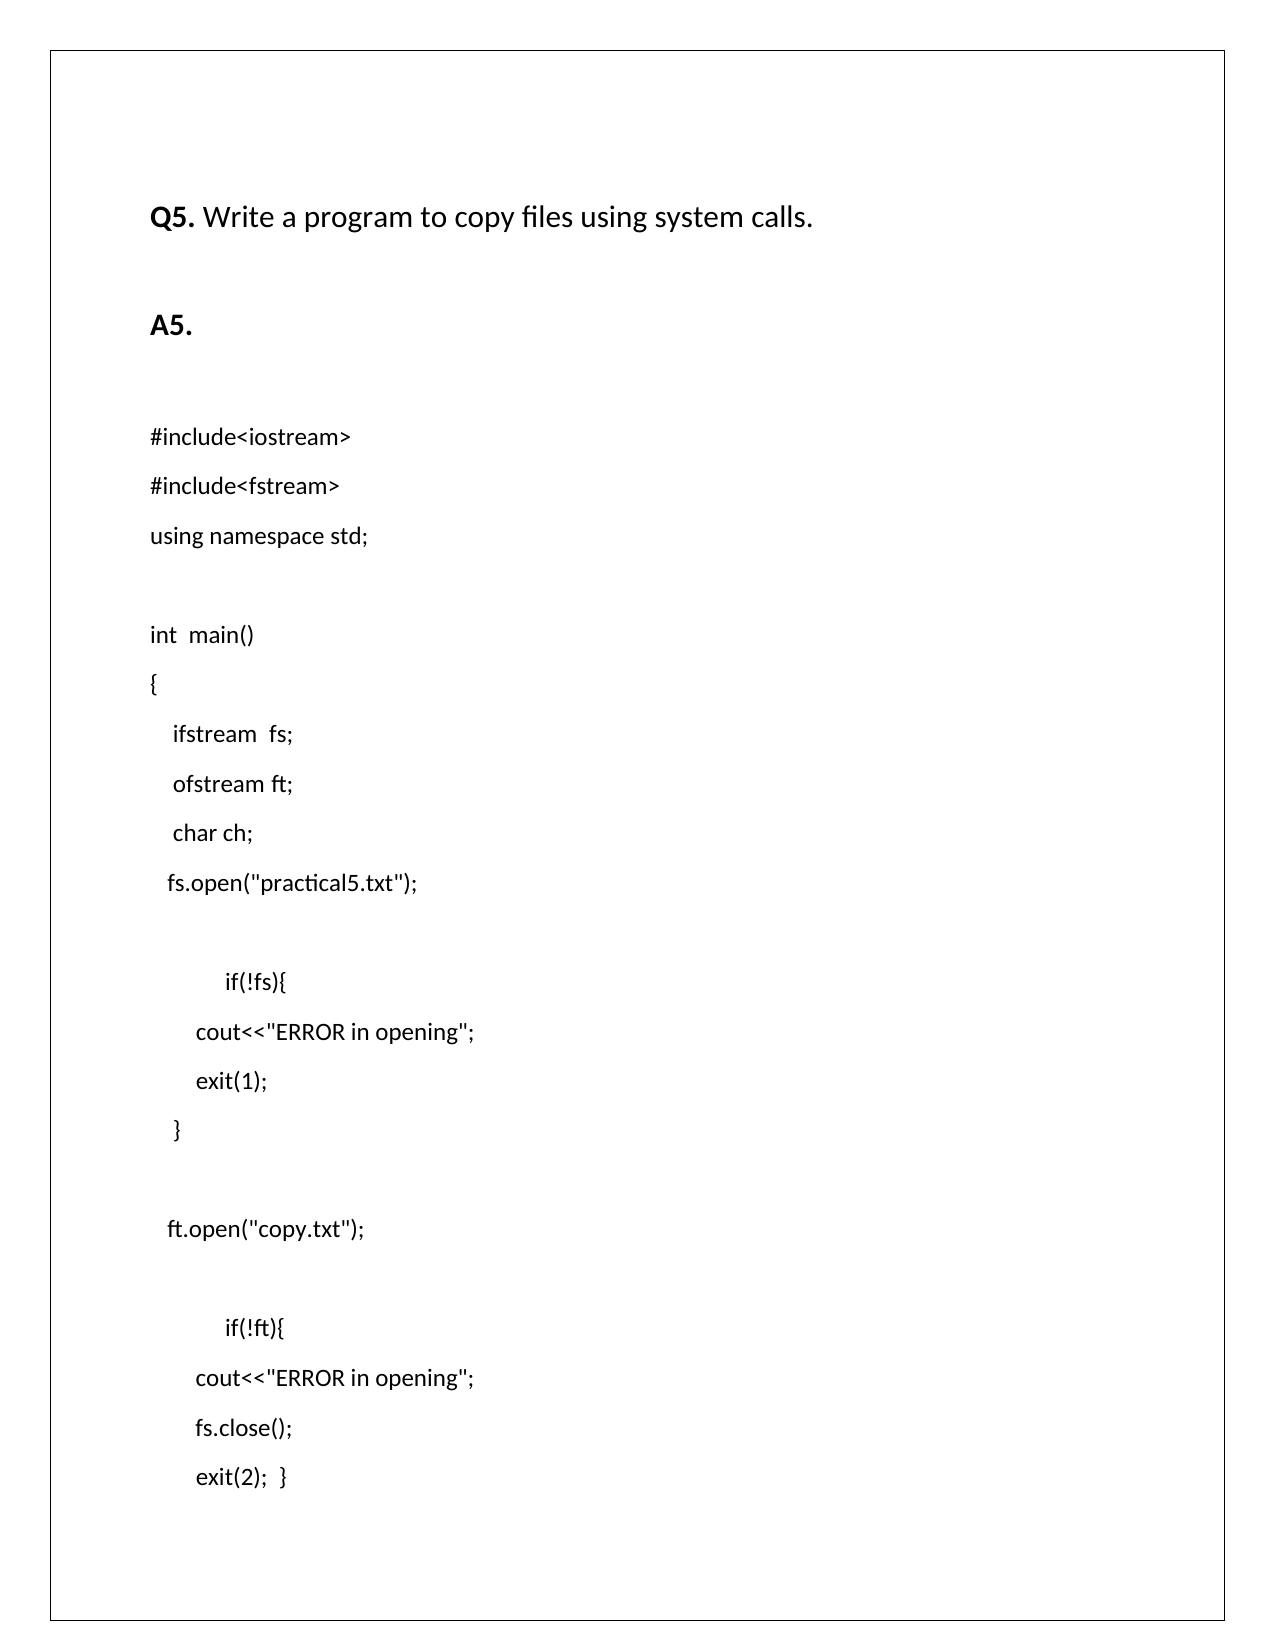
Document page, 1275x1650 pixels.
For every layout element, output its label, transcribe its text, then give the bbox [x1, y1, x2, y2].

text Q5. Write a program to copy files using system calls. [150, 197, 1135, 236]
text int main() [150, 619, 1135, 649]
text if(!fs){ [225, 966, 1135, 996]
text cout<<"ERROR in opening"; exit(1); [196, 1016, 477, 1095]
text ifstream fs; ofstream ft; char ch; [173, 718, 293, 848]
text { [150, 669, 1135, 699]
text } [173, 1114, 1135, 1144]
text exit(2); } [196, 1461, 1135, 1492]
text ft.open("copy.txt"); [167, 1213, 1135, 1244]
subtitle A5. [150, 305, 1135, 343]
text cout<<"ERROR in opening"; fs.close(); [195, 1362, 477, 1442]
text if(!ft){ [225, 1312, 1135, 1343]
text fs.open("practical5.txt"); [167, 867, 1135, 897]
text #include<iostream> #include<fstream> using namespace std; [150, 421, 369, 551]
